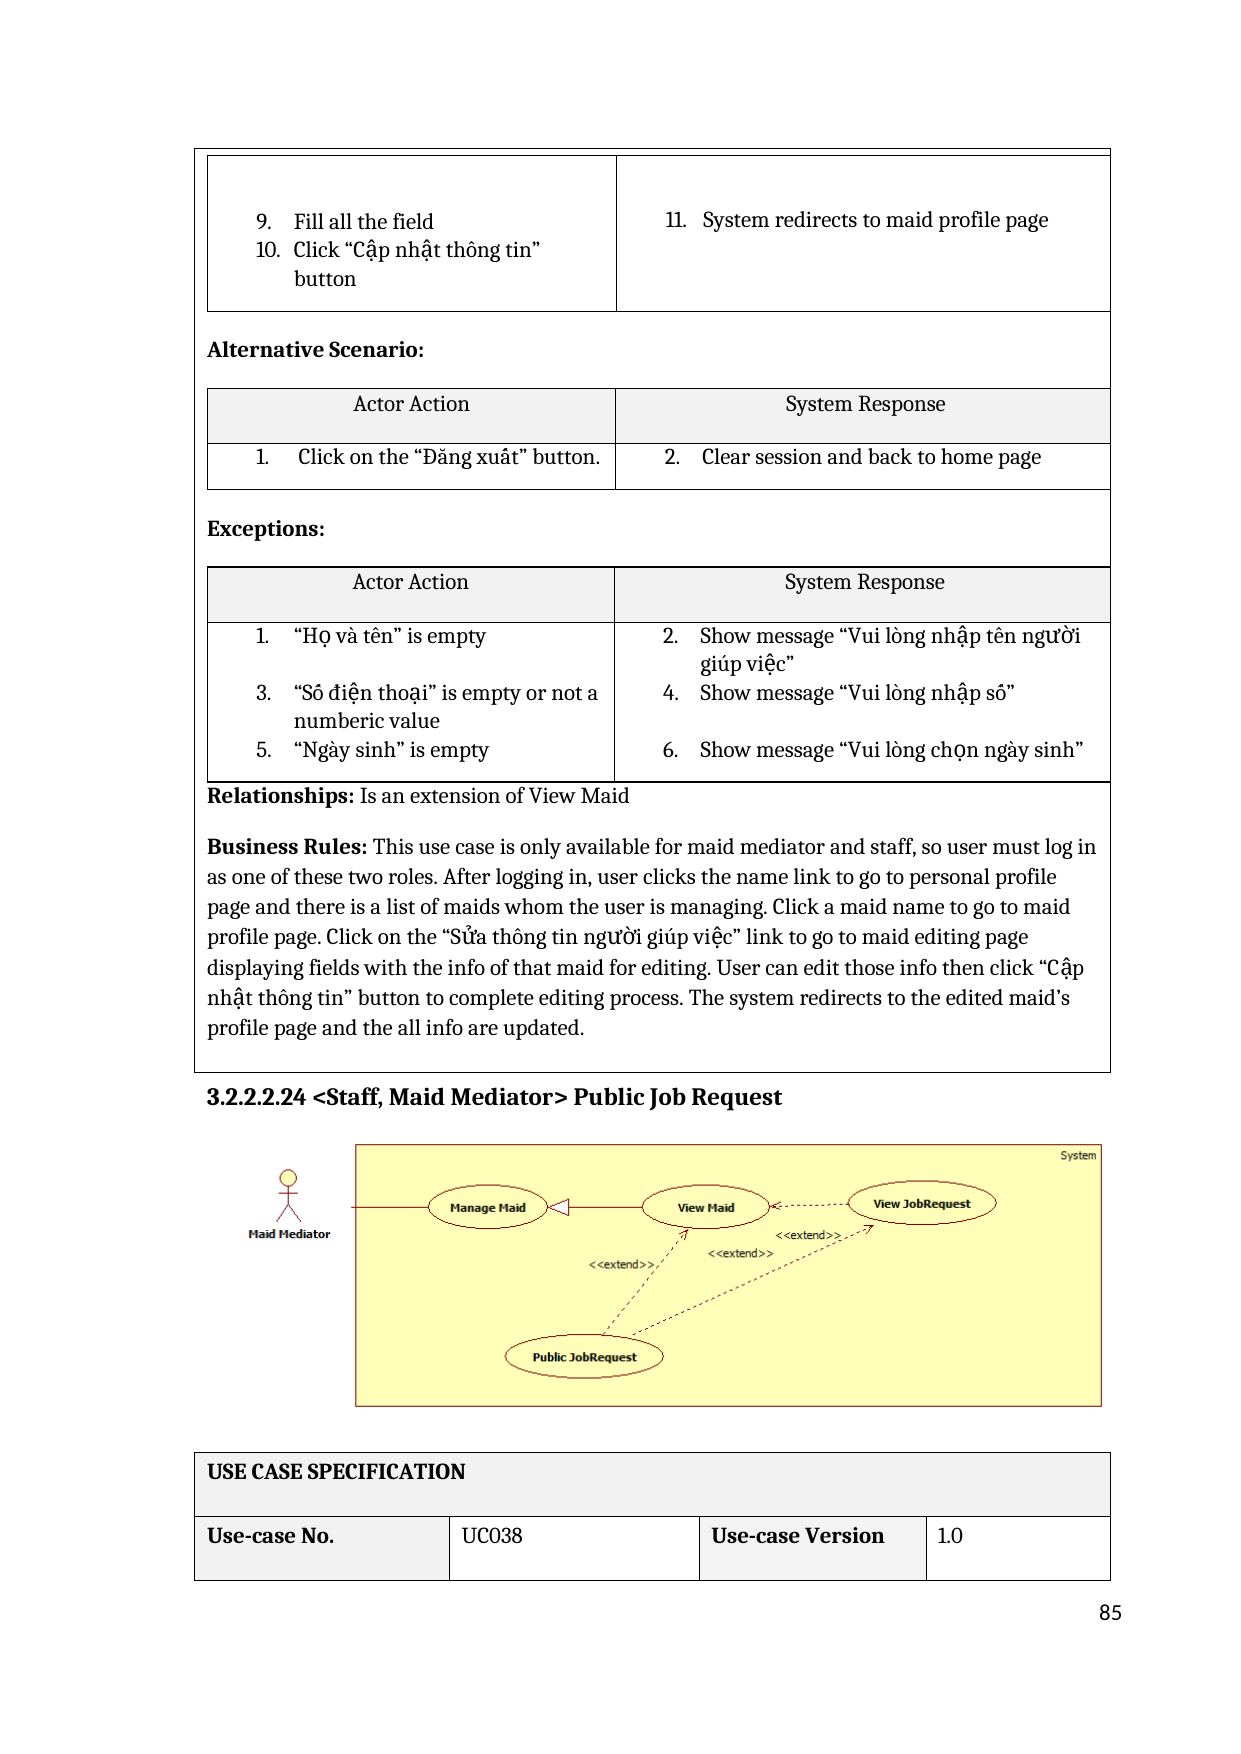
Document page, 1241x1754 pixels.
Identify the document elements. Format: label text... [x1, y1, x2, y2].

table_header USE CASE SPECIFICATION [195, 1453, 1110, 1516]
picture [206, 1124, 1122, 1427]
table_cell UC038 [450, 1517, 699, 1580]
table_cell Use-case Version [700, 1517, 926, 1580]
table_cell 1.0 [927, 1517, 1110, 1580]
table_cell Use-case No. [195, 1517, 449, 1580]
subtitle <Staff, Maid Mediator> Public Job Request [207, 1083, 1122, 1112]
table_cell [195, 149, 1110, 1072]
